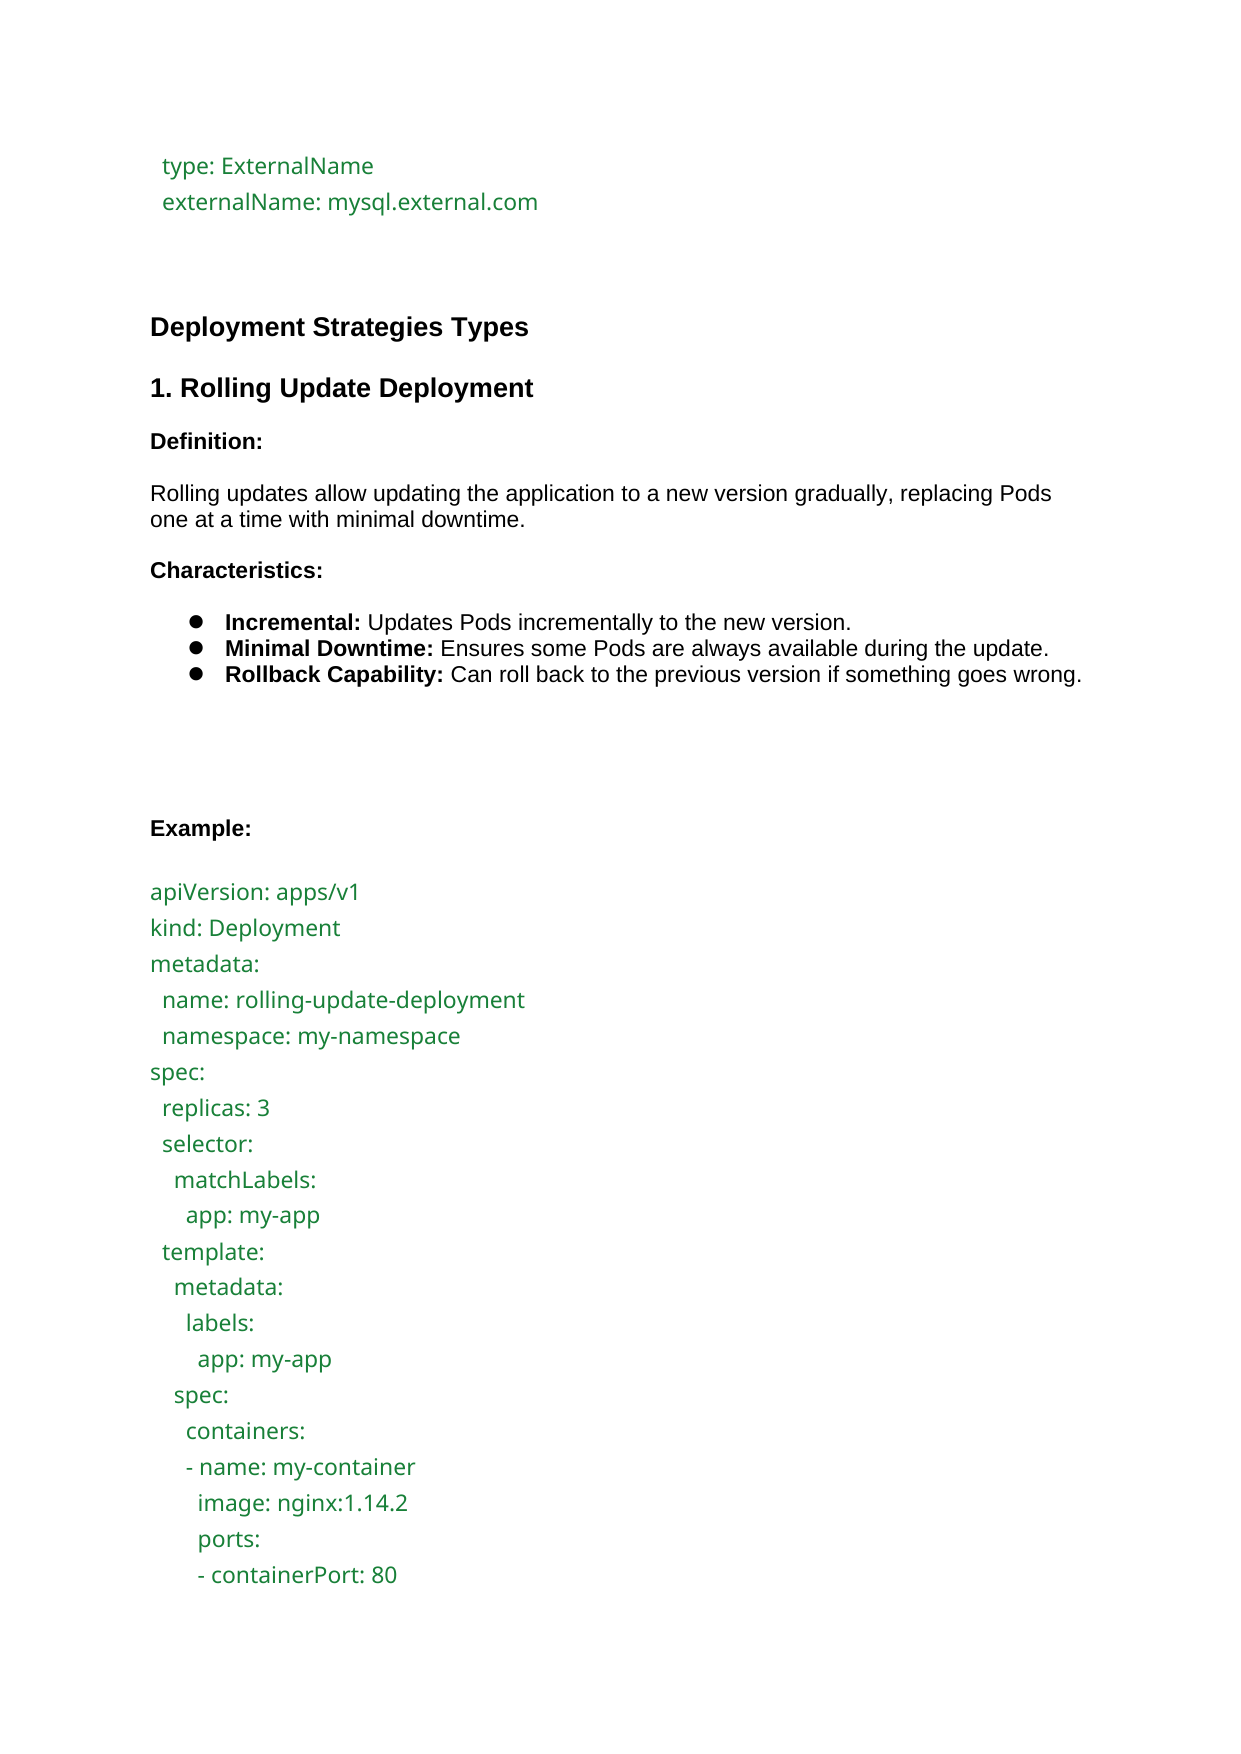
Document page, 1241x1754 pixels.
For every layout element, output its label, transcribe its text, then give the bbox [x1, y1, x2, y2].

text - name: my-container [150, 1451, 1090, 1482]
text ports: [150, 1523, 1090, 1554]
subtitle Characteristics: [150, 557, 1090, 583]
text Rolling updates allow updating the application to a new version gradually, replacing Pods one at a time with minimal downtime. [150, 479, 1090, 532]
text kind: Deployment [150, 912, 1090, 943]
list Minimal Downtime: Ensures some Pods are always available during the update. [187, 635, 1090, 661]
list Incremental: Updates Pods incrementally to the new version. [187, 608, 1090, 635]
list Rollback Capability: Can roll back to the previous version if something goes wrong. [187, 661, 1090, 688]
text matchLabels: [150, 1163, 1090, 1195]
text image: nginx:1.14.2 [150, 1487, 1090, 1518]
subtitle Definition: [150, 428, 1090, 454]
text spec: [150, 1056, 1090, 1087]
text name: rolling-update-deployment [150, 984, 1090, 1015]
text selector: [150, 1128, 1090, 1159]
text metadata: [150, 948, 1090, 979]
text template: [150, 1235, 1090, 1267]
text namespace: my-namespace [150, 1020, 1090, 1051]
text app: my-app [150, 1343, 1090, 1374]
subtitle 1. Rolling Update Deployment [150, 372, 1090, 403]
text - containerPort: 80 [150, 1559, 1090, 1590]
text spec: [150, 1379, 1090, 1410]
text replicas: 3 [150, 1092, 1090, 1123]
text type: ExternalName [150, 150, 1090, 181]
subtitle Deployment Strategies Types [150, 311, 1090, 343]
subtitle Example: [150, 815, 1090, 842]
text apiVersion: apps/v1 [150, 876, 1090, 907]
text externalName: mysql.external.com [150, 186, 1090, 217]
text metadata: [150, 1271, 1090, 1303]
text app: my-app [150, 1199, 1090, 1231]
text containers: [150, 1415, 1090, 1446]
text labels: [150, 1307, 1090, 1338]
